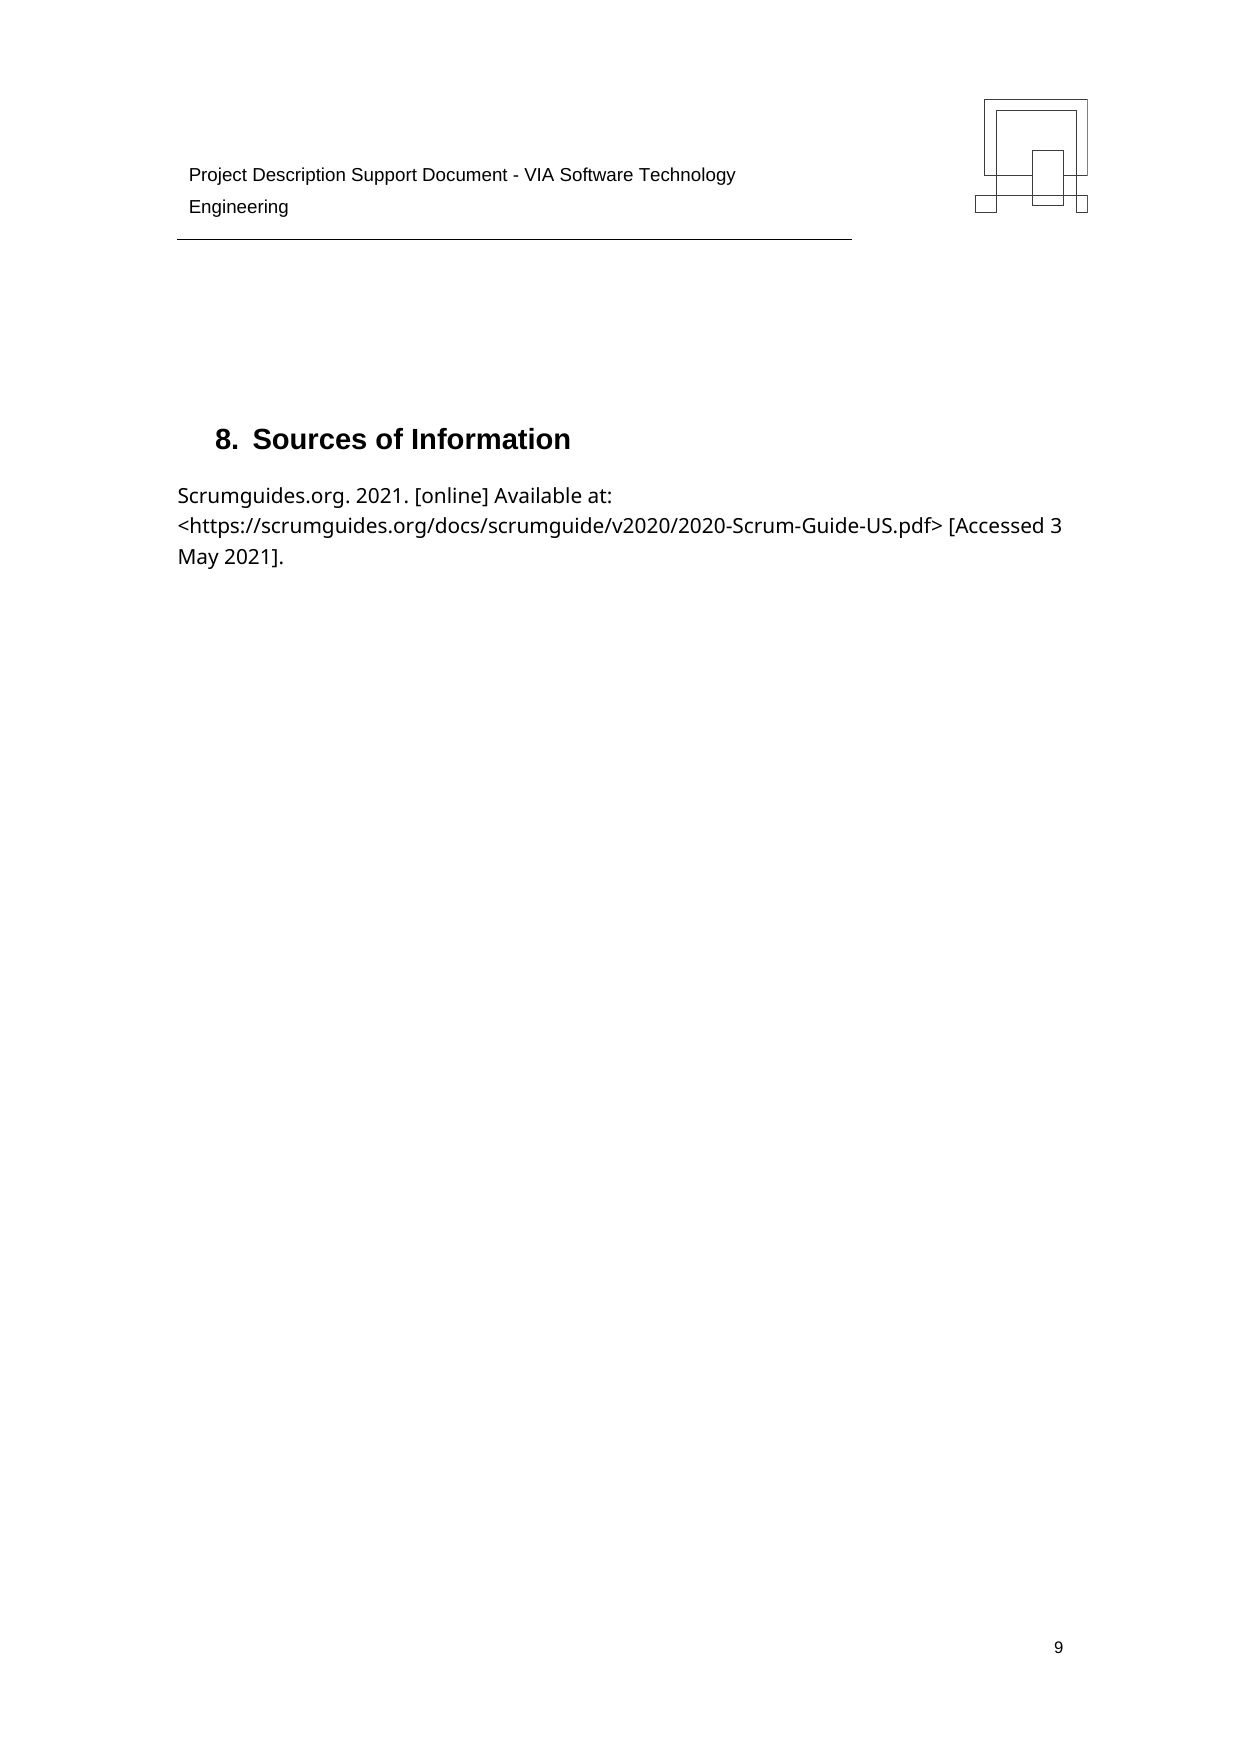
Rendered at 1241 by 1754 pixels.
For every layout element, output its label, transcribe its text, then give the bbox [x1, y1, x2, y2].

text Scrumguides.org. 2021. [online] Available at: <https://scrumguides.org/docs/scrumguide/v2020/2020-Scrum-Guide-US.pdf> [Accessed 3 May 2021]. [177, 540, 1063, 571]
text Scrumguides.org. 2021. [online] Available at: <https://scrumguides.org/docs/scrumguide/v2020/2020-Scrum-Guide-US.pdf> [Accessed 3 May 2021]. [177, 481, 1063, 511]
subtitle Sources of Information [215, 422, 1063, 456]
